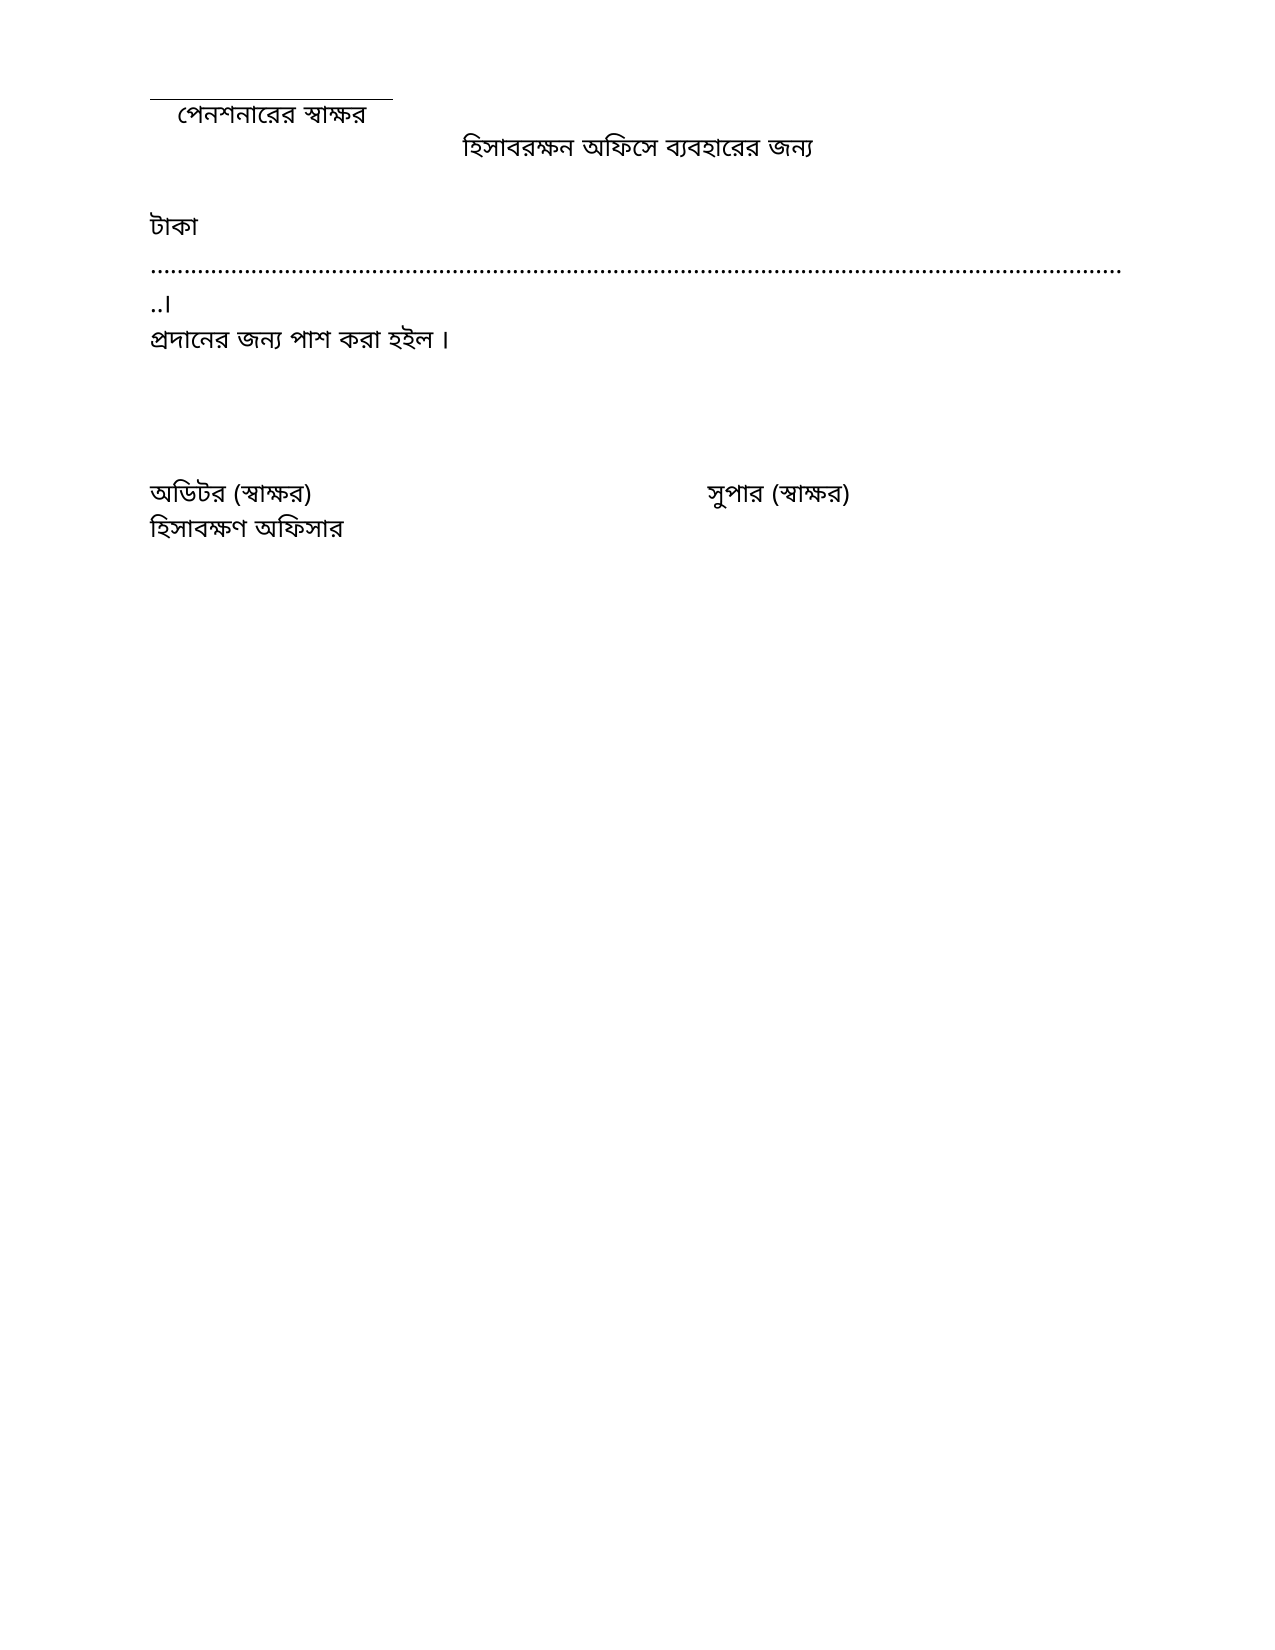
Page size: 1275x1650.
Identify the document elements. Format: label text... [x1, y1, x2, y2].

text প্রদানের জন্য পাশ করা হইল । [150, 325, 1125, 354]
text টাকা ...................................................................................................................................................। [150, 212, 1125, 320]
text হিসাবরক্ষন অফিসে ব্যবহারের জন্য [150, 133, 1125, 162]
text অডিটর (স্বাক্ষর) সুপার (স্বাক্ষর) হিসাবক্ষণ অফিসার [150, 476, 1125, 544]
table_header পেনশনারের স্বাক্ষর [150, 100, 393, 133]
